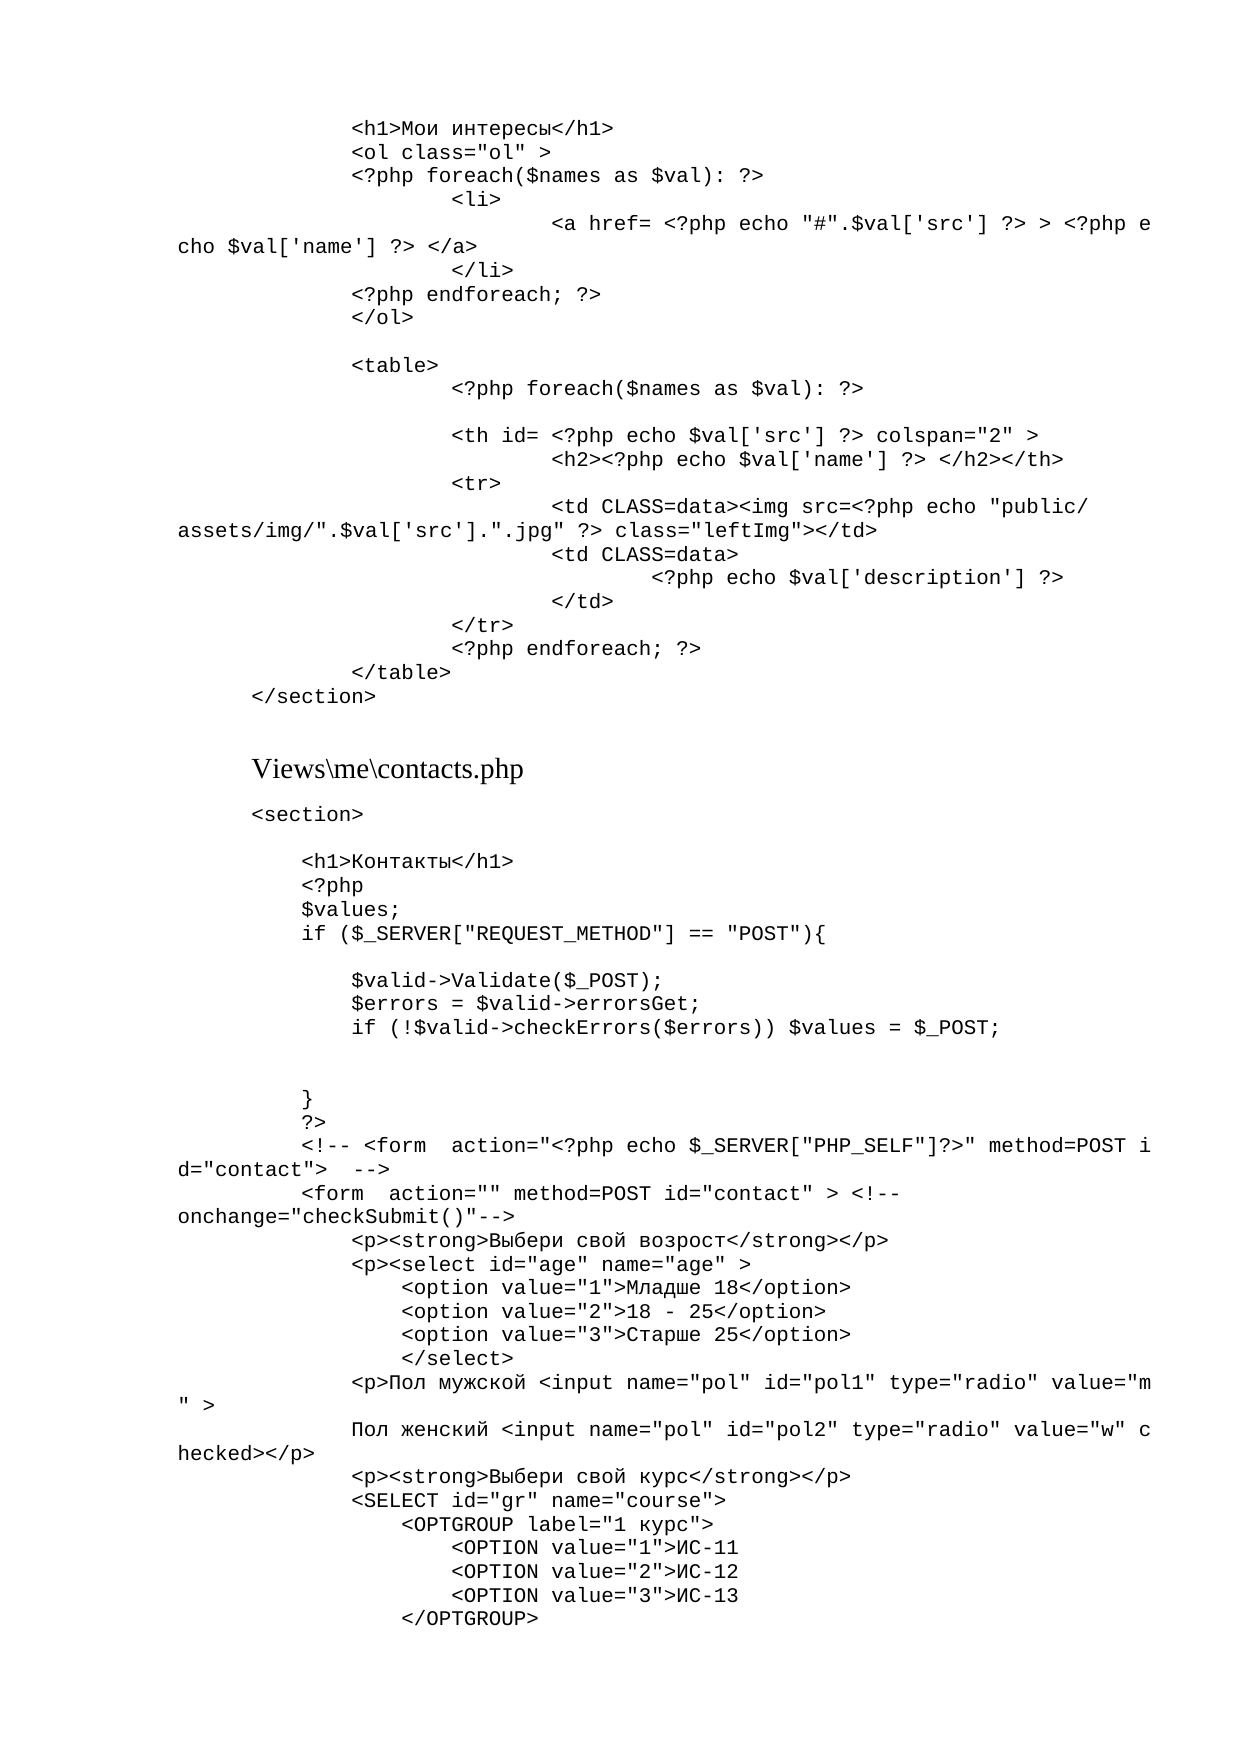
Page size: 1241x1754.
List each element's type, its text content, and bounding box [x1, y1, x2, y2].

text <section> [177, 804, 1152, 828]
text </table> [177, 662, 1152, 686]
text <form action="" method=POST id="contact" > <!--onchange="checkSubmit()"--> [177, 1183, 1152, 1230]
text $errors = $valid->errorsGet; [177, 993, 1152, 1017]
text <h1>Мои интересы</h1> [177, 118, 1152, 142]
text <option value="3">Старше 25</option> [177, 1324, 1152, 1348]
text <OPTION value="2">ИС-12 [177, 1561, 1152, 1584]
text <OPTION value="1">ИС-11 [177, 1537, 1152, 1561]
text </select> [177, 1348, 1152, 1372]
text </OPTGROUP> [177, 1608, 1152, 1632]
text </section> [177, 686, 1152, 709]
text <h1>Контакты</h1> [177, 852, 1152, 875]
text <th id= <?php echo $val['src'] ?> colspan="2" > [177, 426, 1152, 449]
text <SELECT id="gr" name="course"> [177, 1490, 1152, 1514]
text <td CLASS=data><img src=<?php echo "public/assets/img/".$val['src'].".jpg" ?> class="leftImg"></td> [177, 496, 1152, 544]
text <table> [177, 354, 1152, 378]
text Пол женский <input name="pol" id="pol2" type="radio" value="w" checked></p> [177, 1419, 1152, 1466]
text <?php foreach($names as $val): ?> [177, 165, 1152, 189]
text <?php [177, 875, 1152, 899]
text <p><select id="age" name="age" > [177, 1253, 1152, 1277]
text if ($_SERVER["REQUEST_METHOD"] == "POST"){ [177, 922, 1152, 946]
text </td> [177, 591, 1152, 615]
text <?php echo $val['description'] ?> [177, 567, 1152, 591]
text <p>Пол мужской <input name="pol" id="pol1" type="radio" value="m" > [177, 1372, 1152, 1419]
text <?php endforeach; ?> [177, 638, 1152, 662]
text </li> [177, 260, 1152, 284]
text <tr> [177, 473, 1152, 496]
text ?> [177, 1112, 1152, 1135]
text <option value="2">18 - 25</option> [177, 1301, 1152, 1324]
text <option value="1">Младше 18</option> [177, 1277, 1152, 1301]
text <?php foreach($names as $val): ?> [177, 378, 1152, 402]
text <ol class="ol" > [177, 142, 1152, 165]
text <p><strong>Выбери свой курс</strong></p> [177, 1466, 1152, 1490]
text <a href= <?php echo "#".$val['src'] ?> > <?php echo $val['name'] ?> </a> [177, 213, 1152, 260]
text <OPTGROUP label="1 курс"> [177, 1514, 1152, 1537]
text <td CLASS=data> [177, 544, 1152, 567]
text <!-- <form action="<?php echo $_SERVER["PHP_SELF"]?>" method=POST id="contact"> --> [177, 1135, 1152, 1183]
text Views\me\contacts.php [177, 751, 1152, 785]
text $valid->Validate($_POST); [177, 970, 1152, 993]
text <li> [177, 189, 1152, 213]
text </ol> [177, 307, 1152, 331]
text $values; [177, 899, 1152, 922]
text } [177, 1088, 1152, 1112]
text <OPTION value="3">ИС-13 [177, 1584, 1152, 1608]
text </tr> [177, 615, 1152, 638]
text <p><strong>Выбери свой возрост</strong></p> [177, 1230, 1152, 1253]
text <h2><?php echo $val['name'] ?> </h2></th> [177, 449, 1152, 473]
text if (!$valid->checkErrors($errors)) $values = $_POST; [177, 1017, 1152, 1041]
text <?php endforeach; ?> [177, 284, 1152, 307]
